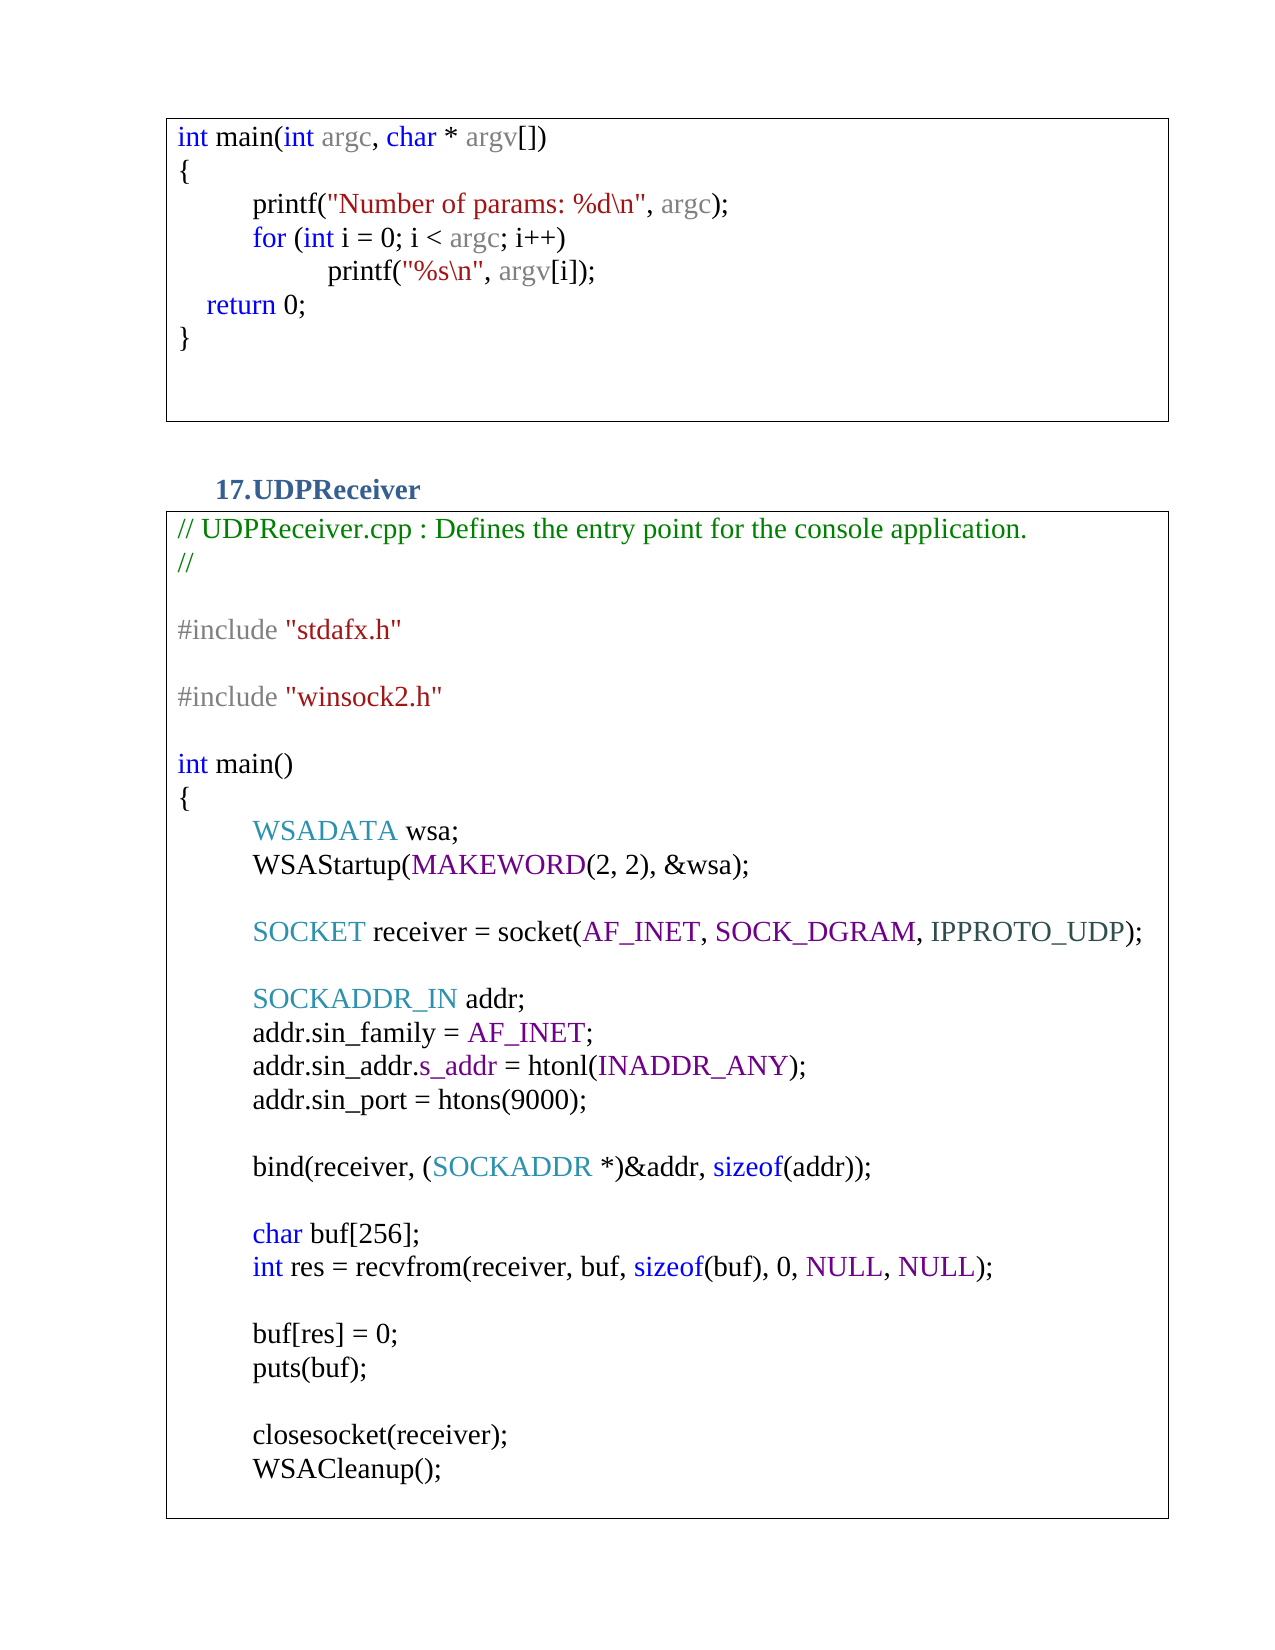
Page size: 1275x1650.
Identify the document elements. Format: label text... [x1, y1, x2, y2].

subtitle UDPReceiver [215, 472, 1157, 506]
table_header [167, 119, 1168, 421]
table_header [167, 512, 1168, 1518]
